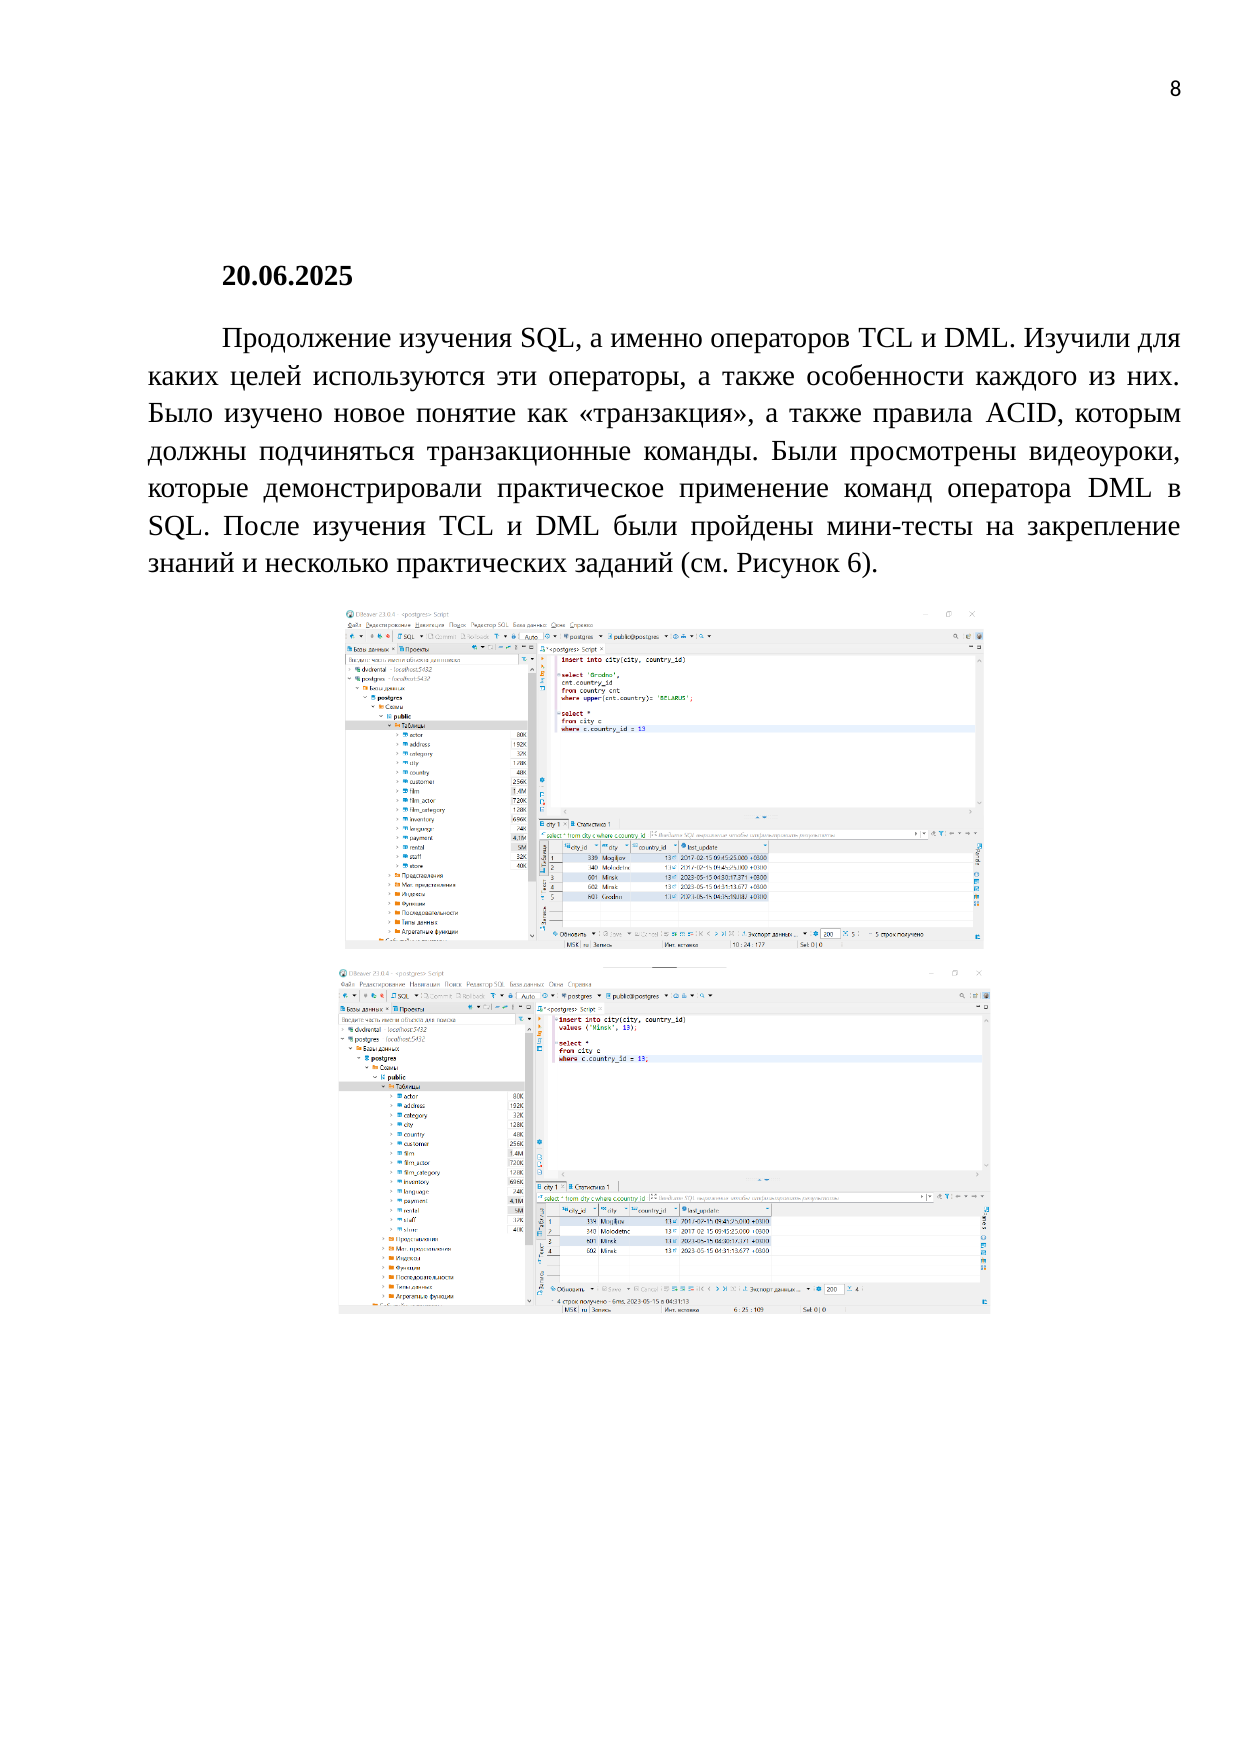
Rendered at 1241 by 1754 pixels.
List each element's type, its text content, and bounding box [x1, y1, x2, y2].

text Продолжение изучения SQL, а именно операторов TCL и DML. Изучили для каких целей используются эти операторы, а также особенности каждого из них. Было изучено новое понятие как «транзакция», а также правила ACID, которым должны подчиняться транзакционные команды. Были просмотрены видеоуроки, которые демонстрировали практическое применение команд оператора DML в SQL. После изучения TCL и DML были пройдены мини-тесты на закрепление знаний и несколько практических заданий (см. Рисунок 6). [148, 317, 1181, 580]
picture [345, 609, 984, 949]
text 20.06.2025 [148, 255, 1181, 292]
picture [338, 967, 991, 1314]
